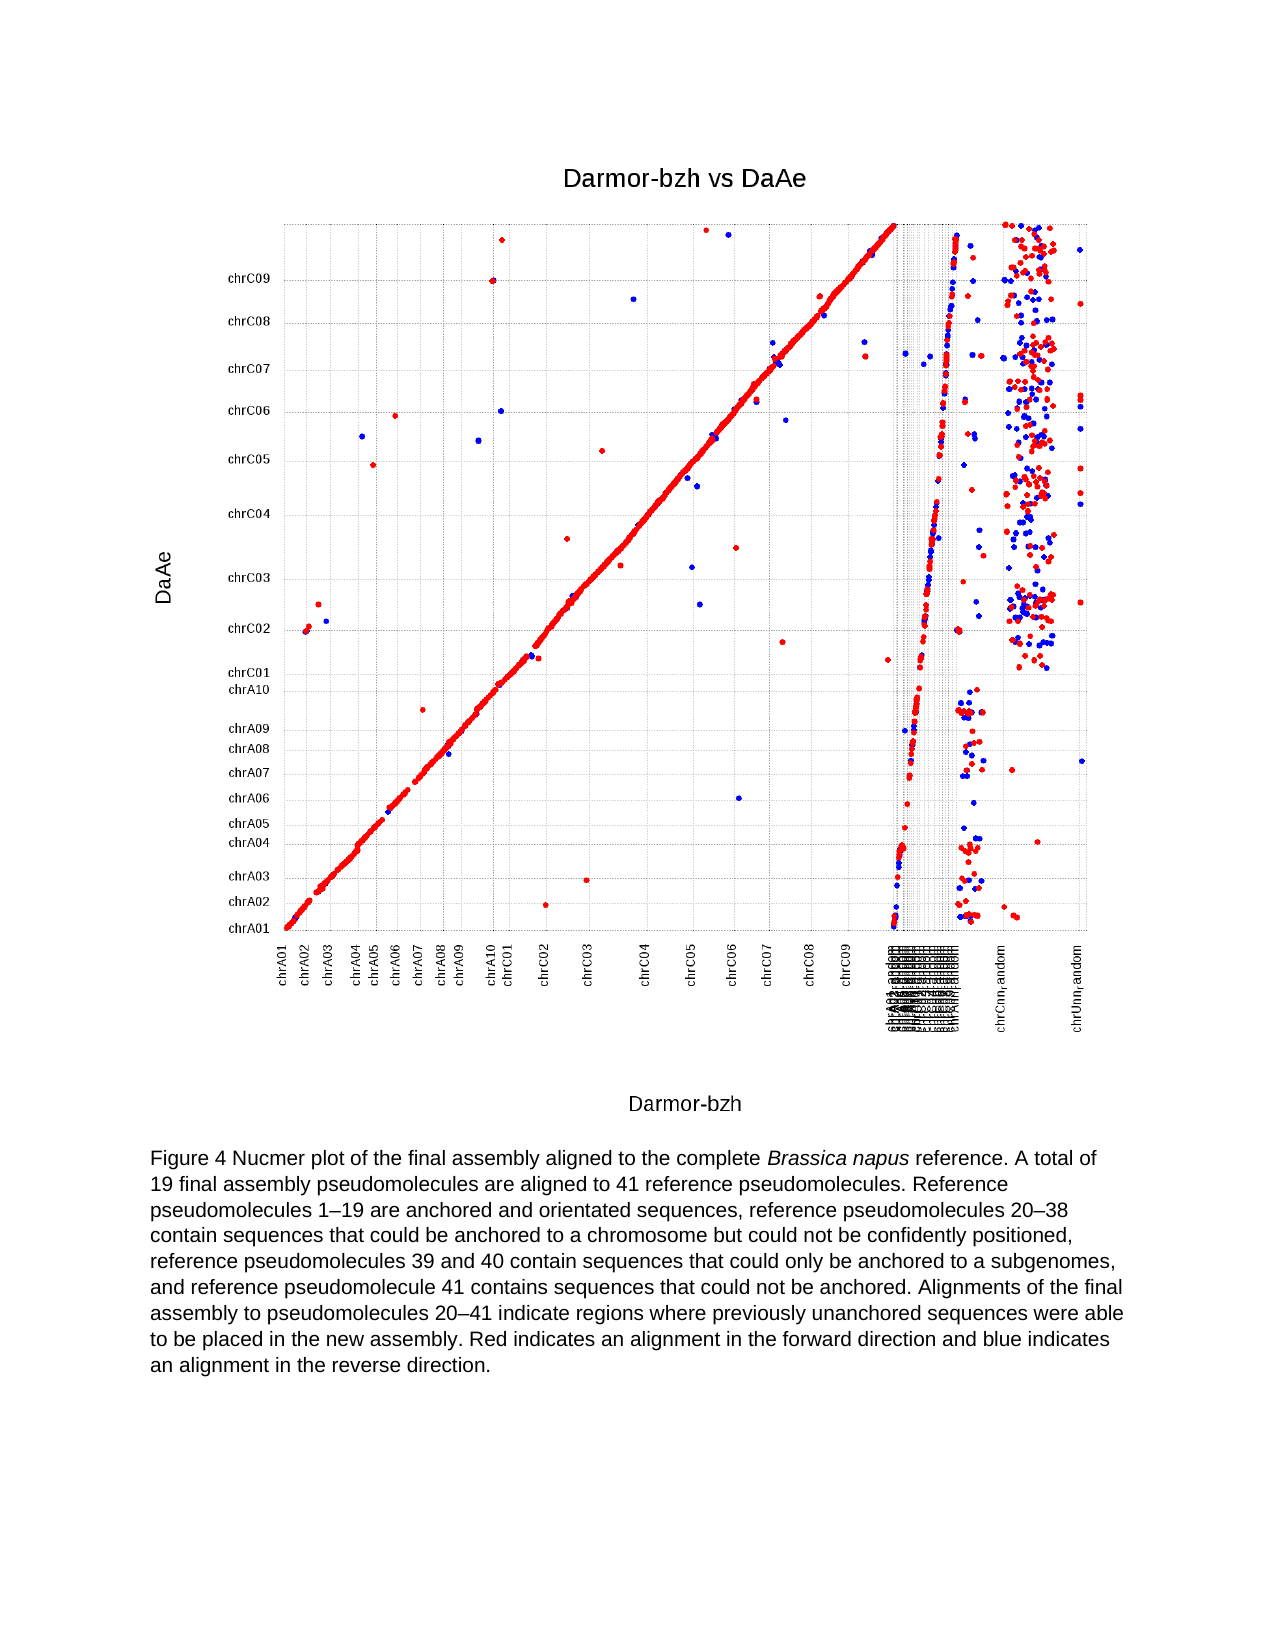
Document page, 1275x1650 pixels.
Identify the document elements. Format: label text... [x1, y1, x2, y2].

text Figure 4 Nucmer plot of the final assembly aligned to the complete Brassica napus reference. A total of 19 final assembly pseudomolecules are aligned to 41 reference pseudomolecules. Reference pseudomolecules 1–19 are anchored and orientated sequences, reference pseudomolecules 20–38 contain sequences that could be anchored to a chromosome but could not be confidently positioned, reference pseudomolecules 39 and 40 contain sequences that could only be anchored to a subgenomes, and reference pseudomolecule 41 contains sequences that could not be anchored. Alignments of the final assembly to pseudomolecules 20–41 indicate regions where previously unanchored sequences were able to be placed in the new assembly. Red indicates an alignment in the forward direction and blue indicates an alignment in the reverse direction. [150, 1146, 1125, 1376]
picture [150, 150, 1125, 1125]
